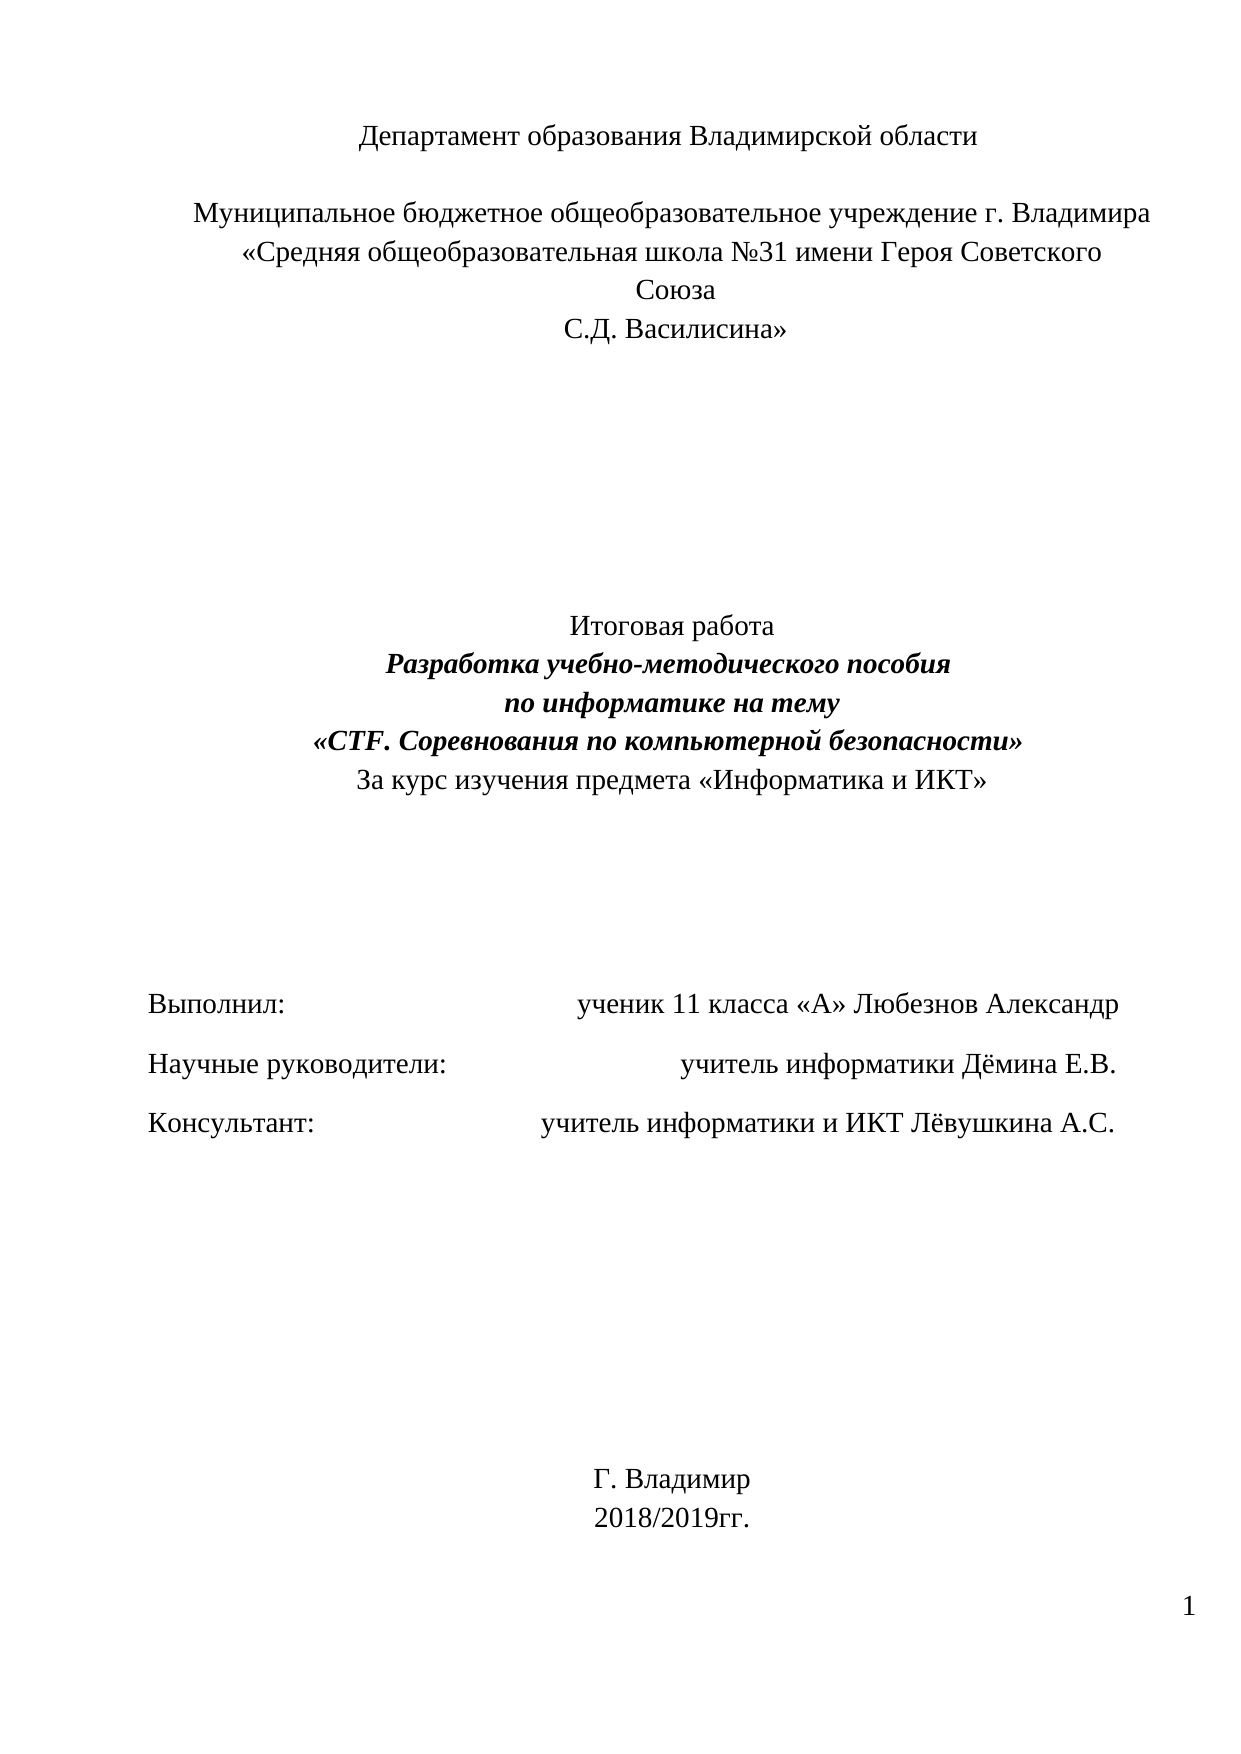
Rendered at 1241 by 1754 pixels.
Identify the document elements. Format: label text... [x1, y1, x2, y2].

text Г. Владимир 2018/2019гг. [148, 1461, 1196, 1533]
text 1 [148, 1588, 1196, 1622]
text Консультант: учитель информатики и ИКТ Лёвушкина А.С. [148, 1105, 1196, 1139]
text Выполнил: ученик 11 класса «А» Любезнов Александр [148, 909, 1196, 1020]
text Научные руководители: учитель информатики Дёмина Е.В. [148, 1046, 1196, 1079]
text Департамент образования Владимирской области Муниципальное бюджетное общеобразовательное учреждение г. Владимира «Средняя общеобразовательная школа №31 имени Героя Советского Союза С.Д. Василисина» [148, 118, 1196, 344]
text Итоговая работа Разработка учебно-методического пособия по информатике на тему «CTF. Соревнования по компьютерной безопасности» За курс изучения предмета «Информатика и ИКТ» [148, 608, 1196, 825]
